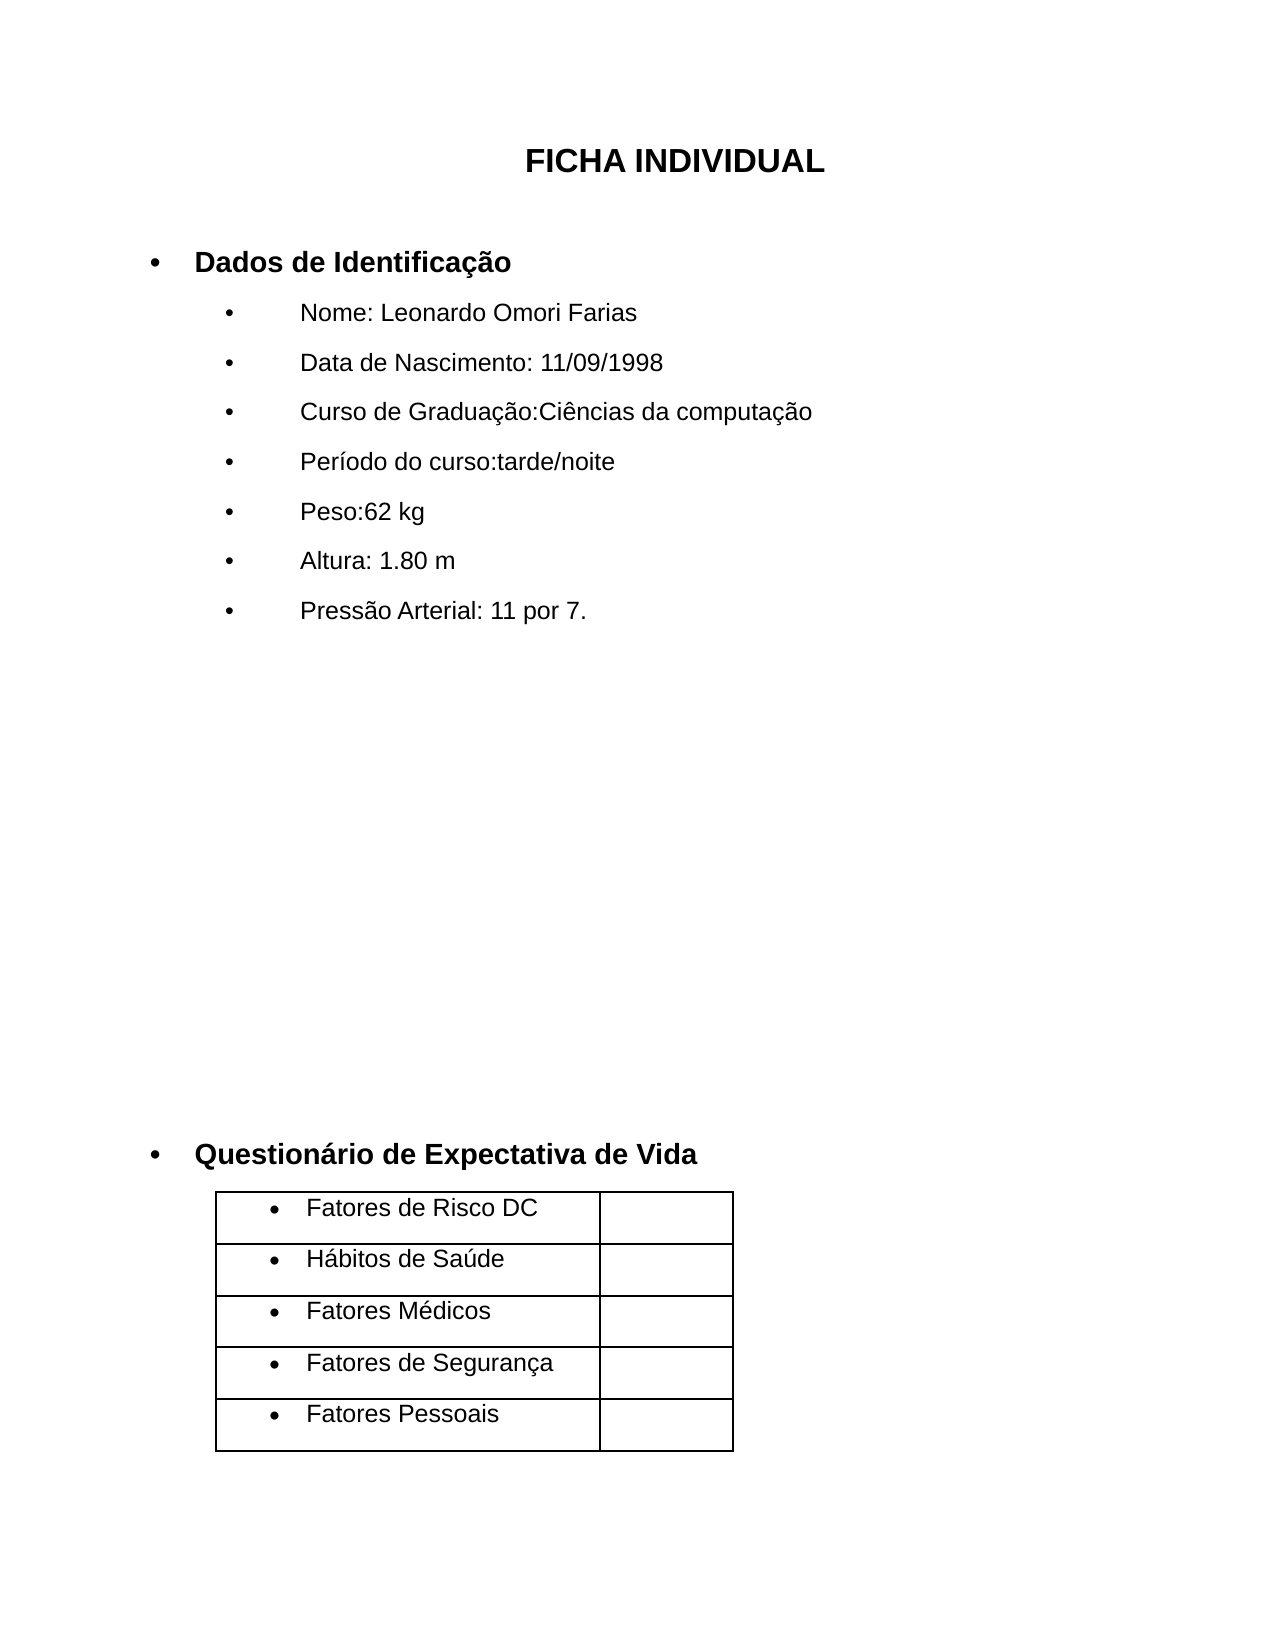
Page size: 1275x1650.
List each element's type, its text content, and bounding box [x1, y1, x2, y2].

list Dados de Identificação [150, 249, 1125, 278]
table_cell Fatores de Segurança [217, 1348, 599, 1398]
table_header Fatores de Risco DC [217, 1193, 599, 1243]
table_cell Hábitos de Saúde [217, 1245, 599, 1294]
text FICHA INDIVIDUAL [225, 150, 1125, 179]
list Pressão Arterial: 11 por 7. [225, 596, 1125, 625]
table_header [601, 1193, 732, 1243]
list Curso de Graduação:Ciências da computação [225, 398, 1125, 427]
list Data de Nascimento: 11/09/1998 [225, 348, 1125, 377]
table_cell [601, 1297, 732, 1346]
list Questionário de Expectativa de Vida [150, 1142, 1125, 1170]
table_cell [601, 1400, 732, 1449]
table_cell [601, 1348, 732, 1398]
list Nome: Leonardo Omori Farias [225, 299, 1125, 327]
table_cell [601, 1245, 732, 1294]
list Período do curso:tarde/noite [225, 447, 1125, 476]
table_cell Fatores Pessoais [217, 1400, 599, 1449]
table_cell Fatores Médicos [217, 1297, 599, 1346]
list Altura: 1.80 m [225, 547, 1125, 575]
list Peso:62 kg [225, 497, 1125, 526]
